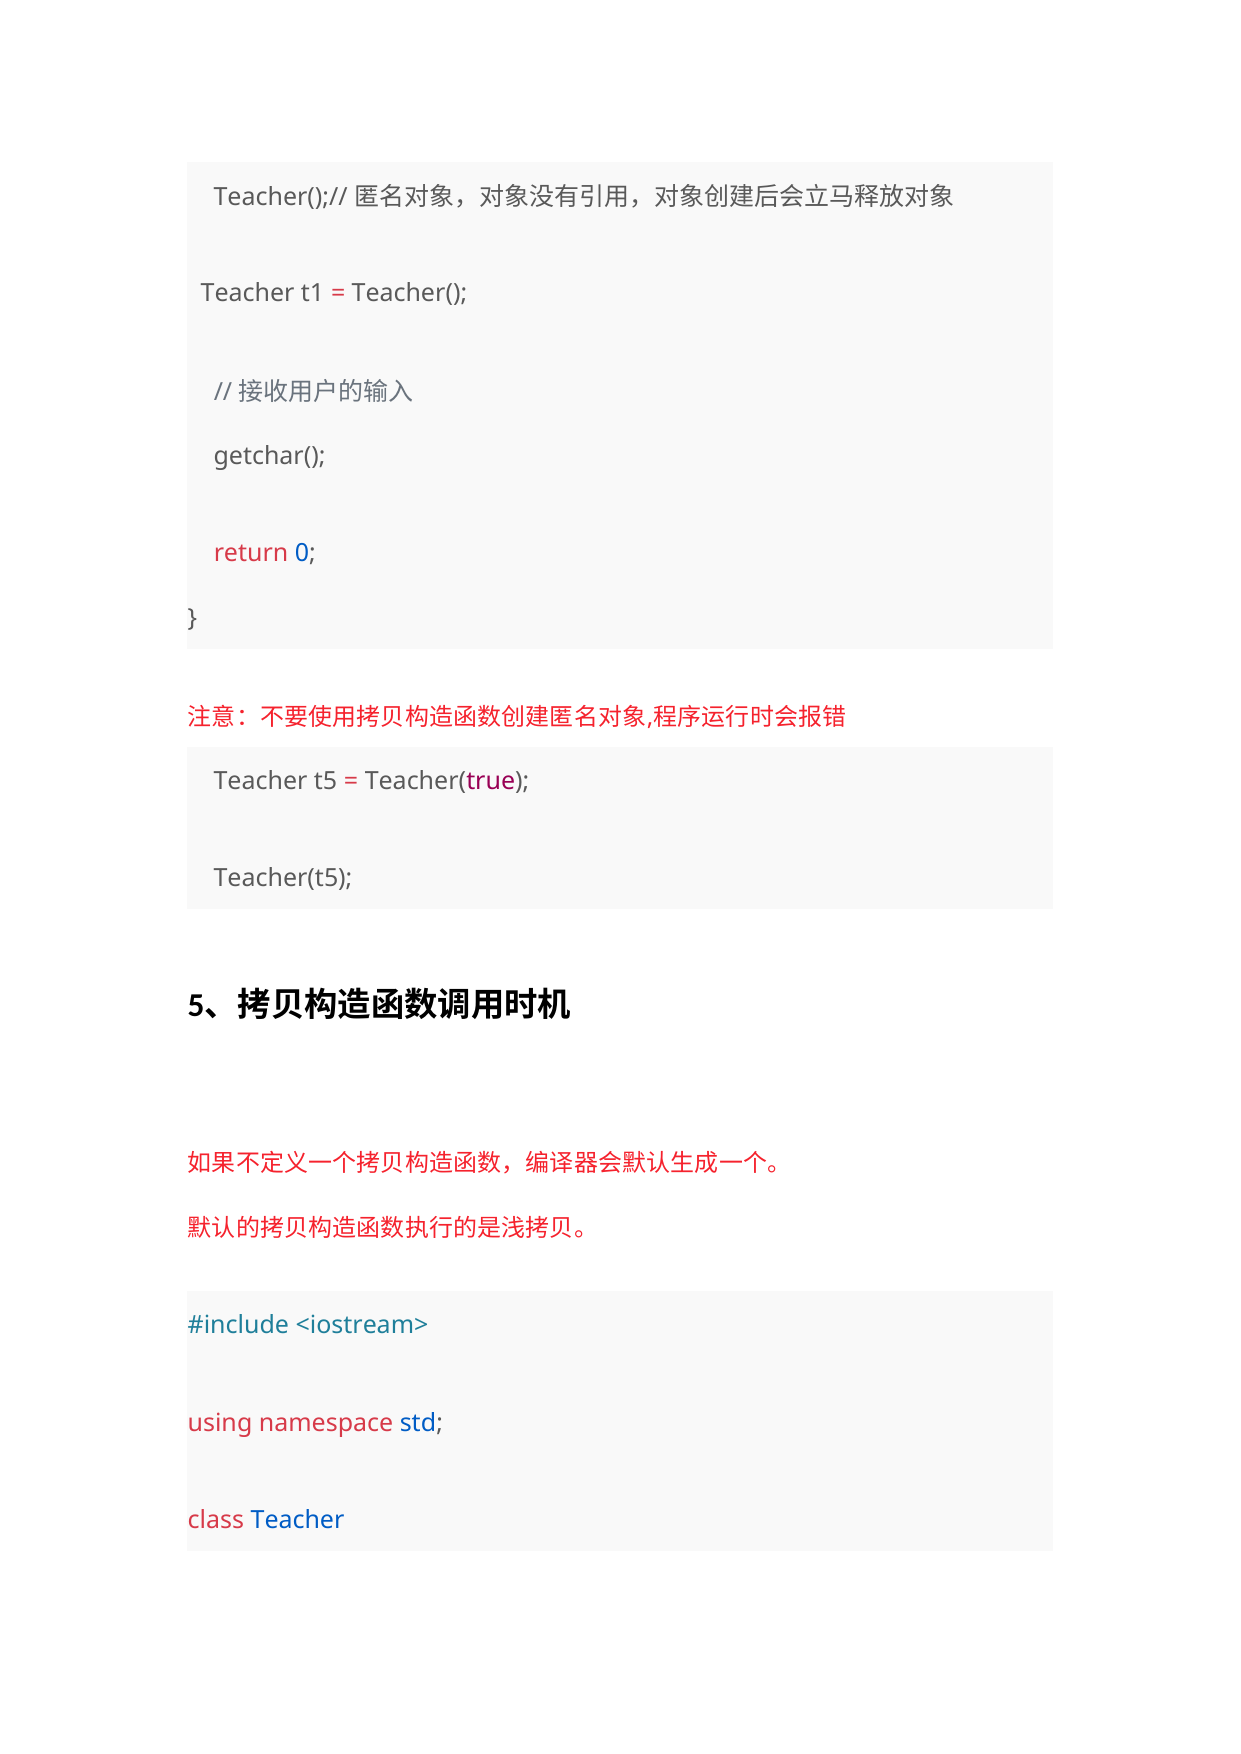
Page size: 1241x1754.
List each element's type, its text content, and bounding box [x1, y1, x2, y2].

text #include <iostream> [187, 1291, 1053, 1356]
text using namespace std; [187, 1389, 1053, 1454]
text } [187, 584, 1053, 649]
text Teacher();// 匿名对象，对象没有引用，对象创建后会立马释放对象 [187, 162, 1053, 227]
text Teacher(t5); [187, 844, 1053, 909]
text 如果不定义一个拷贝构造函数，编译器会默认生成一个。 [187, 1129, 1053, 1194]
subtitle 5、拷贝构造函数调用时机 [187, 969, 1053, 1034]
text getchar(); [187, 422, 1053, 487]
text return 0; [187, 519, 1053, 584]
text 默认的拷贝构造函数执行的是浅拷贝。 [187, 1194, 1053, 1259]
text class Teacher [187, 1486, 1053, 1551]
text Teacher t5 = Teacher(true); [187, 747, 1053, 812]
text // 接收用户的输入 [187, 357, 1053, 422]
text Teacher t1 = Teacher(); [187, 259, 1053, 324]
text 注意：不要使用拷贝构造函数创建匿名对象,程序运行时会报错 [187, 682, 1053, 747]
